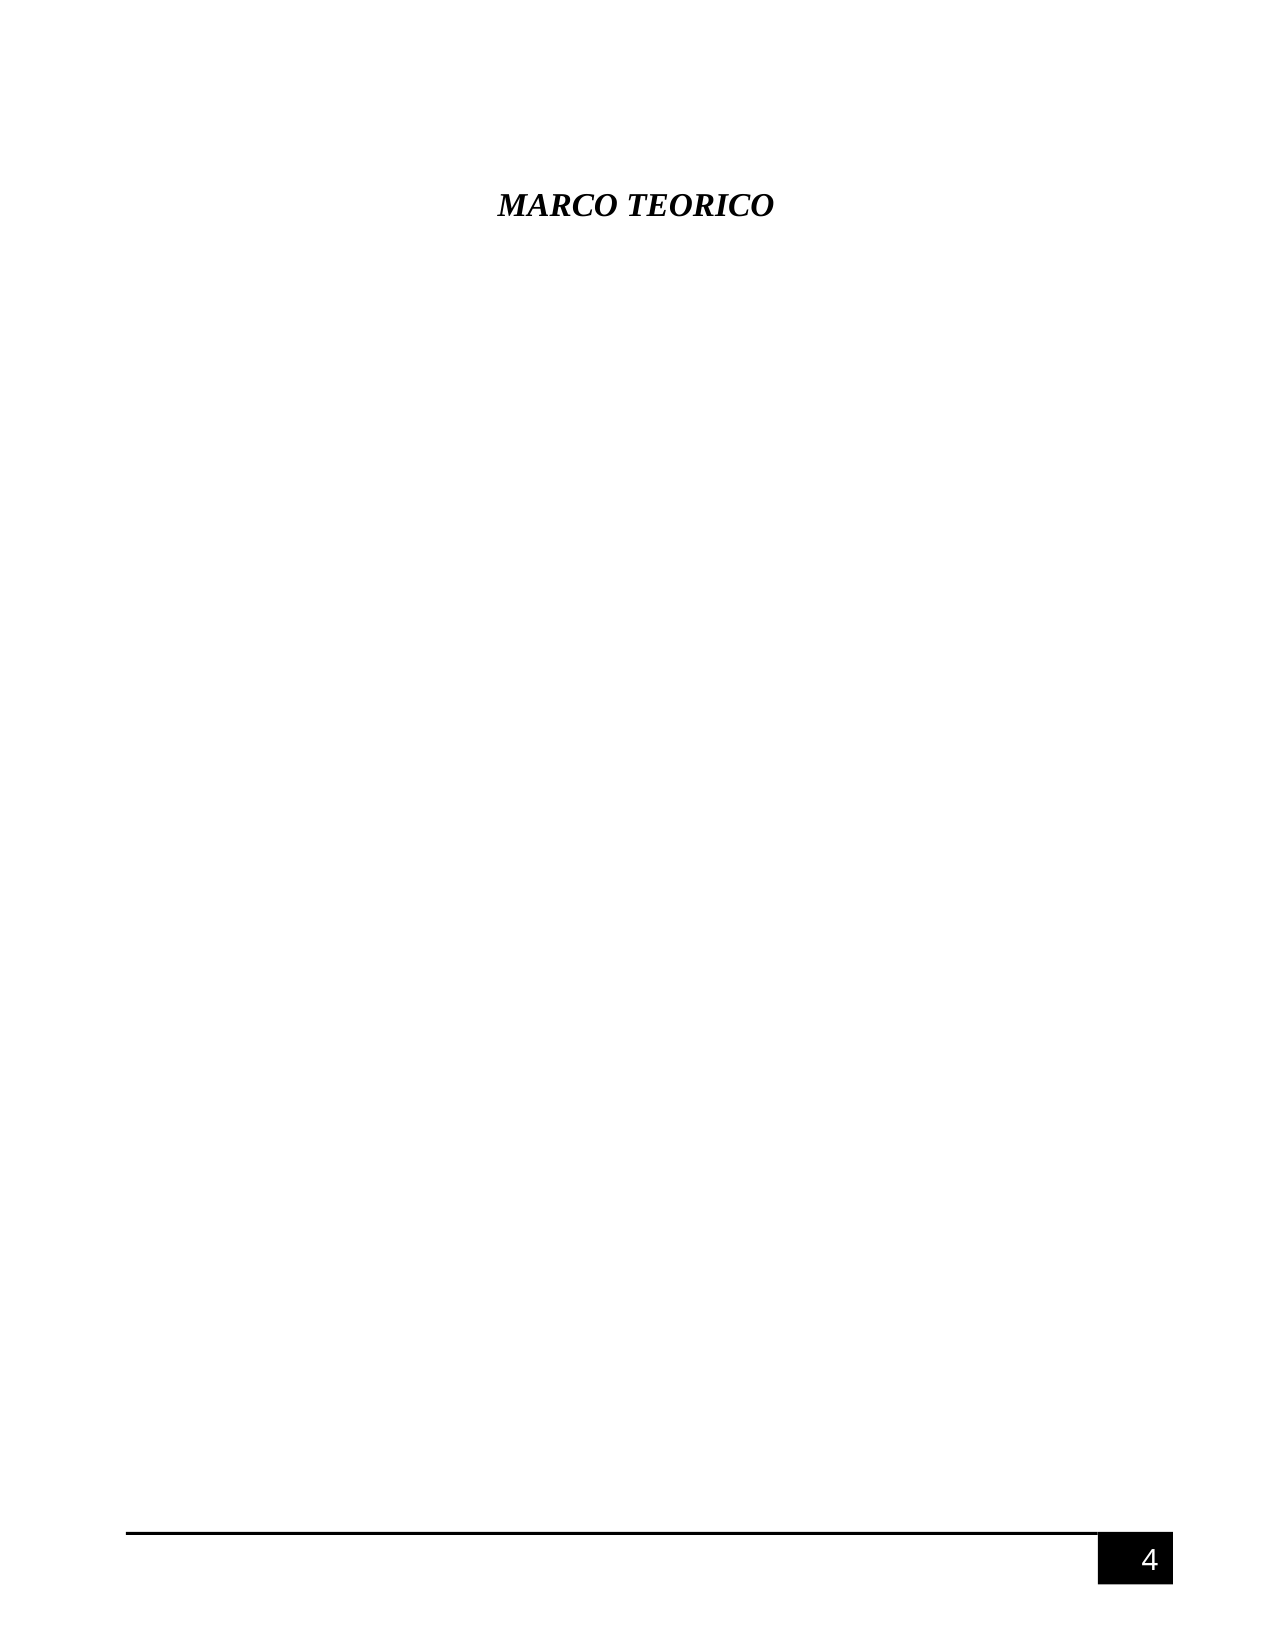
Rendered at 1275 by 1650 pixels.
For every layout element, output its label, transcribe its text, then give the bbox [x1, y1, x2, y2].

subtitle MARCO TEORICO [177, 185, 1098, 223]
